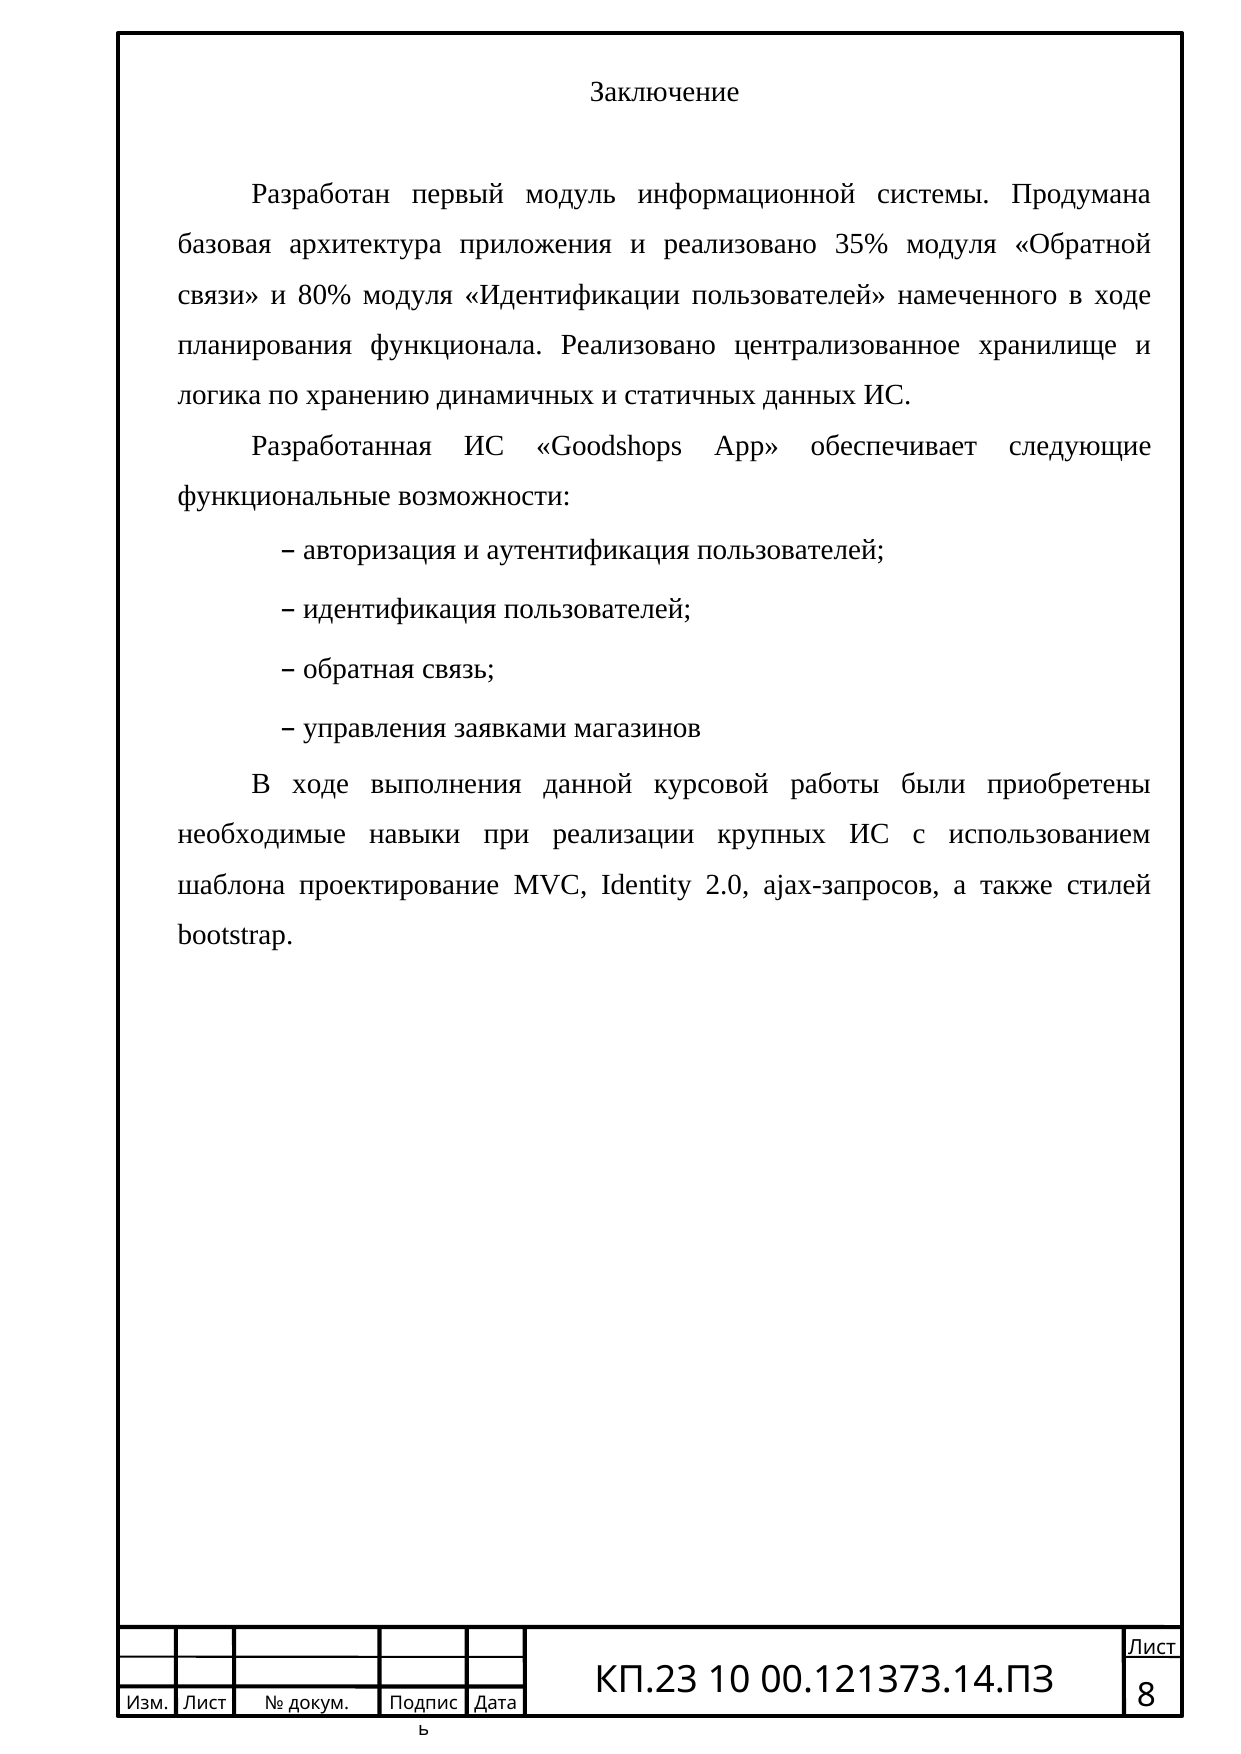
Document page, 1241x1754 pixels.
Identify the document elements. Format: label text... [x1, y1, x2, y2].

text идентификация пользователей; [207, 588, 1152, 627]
text управления заявками магазинов [207, 707, 1152, 746]
text обратная связь; [207, 647, 1152, 687]
text Разработан первый модуль информационной системы. Продумана базовая архитектура приложения и реализовано 35% модуля «Обратной связи» и 80% модуля «Идентификации пользователей» намеченного в ходе планирования функционала. Реализовано централизованное хранилище и логика по хранению динамичных и статичных данных ИС. [177, 176, 1152, 411]
text Заключение [177, 74, 1152, 107]
text Разработанная ИС «Goodshops App» обеспечивает следующие функциональные возможности: [177, 428, 1152, 512]
text В ходе выполнения данной курсовой работы были приобретены необходимые навыки при реализации крупных ИС с использованием шаблона проектирование MVC, Identity 2.0, ajax-запросов, а также стилей bootstrap. [177, 766, 1152, 951]
text авторизация и аутентификация пользователей; [207, 528, 1152, 568]
